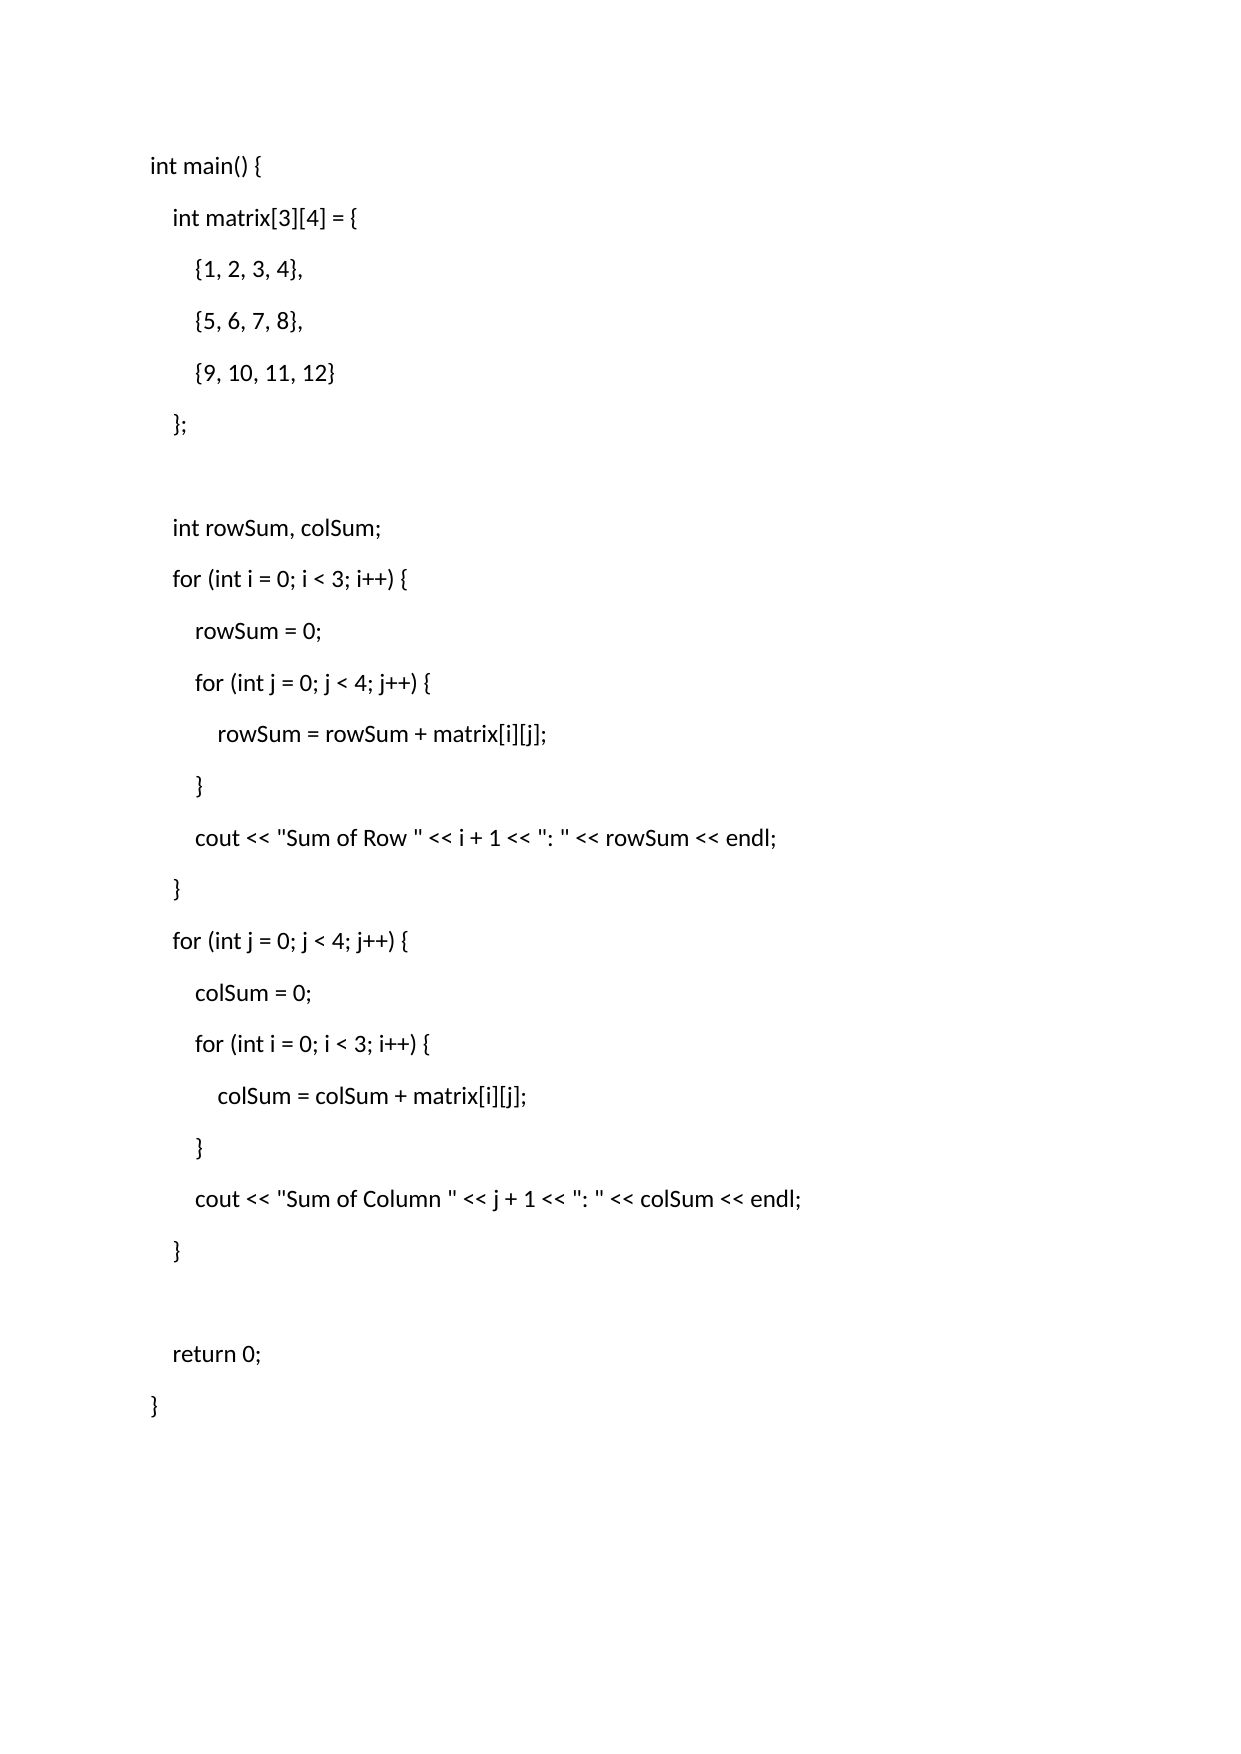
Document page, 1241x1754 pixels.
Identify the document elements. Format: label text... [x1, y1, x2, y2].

text int main() { [150, 150, 1090, 181]
text {1, 2, 3, 4}, [150, 253, 1090, 284]
text colSum = 0; [150, 977, 1090, 1007]
text for (int i = 0; i < 3; i++) { [150, 1028, 1090, 1059]
text {5, 6, 7, 8}, [150, 305, 1090, 336]
text cout << "Sum of Column " << j + 1 << ": " << colSum << endl; [150, 1183, 1090, 1214]
text rowSum = rowSum + matrix[i][j]; [150, 718, 1090, 749]
text rowSum = 0; [150, 615, 1090, 646]
text {9, 10, 11, 12} [150, 357, 1090, 387]
text } [150, 873, 1090, 904]
text } [150, 1132, 1090, 1162]
text } [150, 770, 1090, 801]
text cout << "Sum of Row " << i + 1 << ": " << rowSum << endl; [150, 822, 1090, 852]
text int rowSum, colSum; [150, 512, 1090, 542]
text for (int j = 0; j < 4; j++) { [150, 925, 1090, 956]
text } [150, 1235, 1090, 1266]
text }; [150, 408, 1090, 439]
text for (int i = 0; i < 3; i++) { [150, 563, 1090, 594]
text int matrix[3][4] = { [150, 202, 1090, 232]
text } [150, 1390, 1090, 1421]
text colSum = colSum + matrix[i][j]; [150, 1080, 1090, 1111]
text for (int j = 0; j < 4; j++) { [150, 667, 1090, 697]
text return 0; [150, 1338, 1090, 1369]
